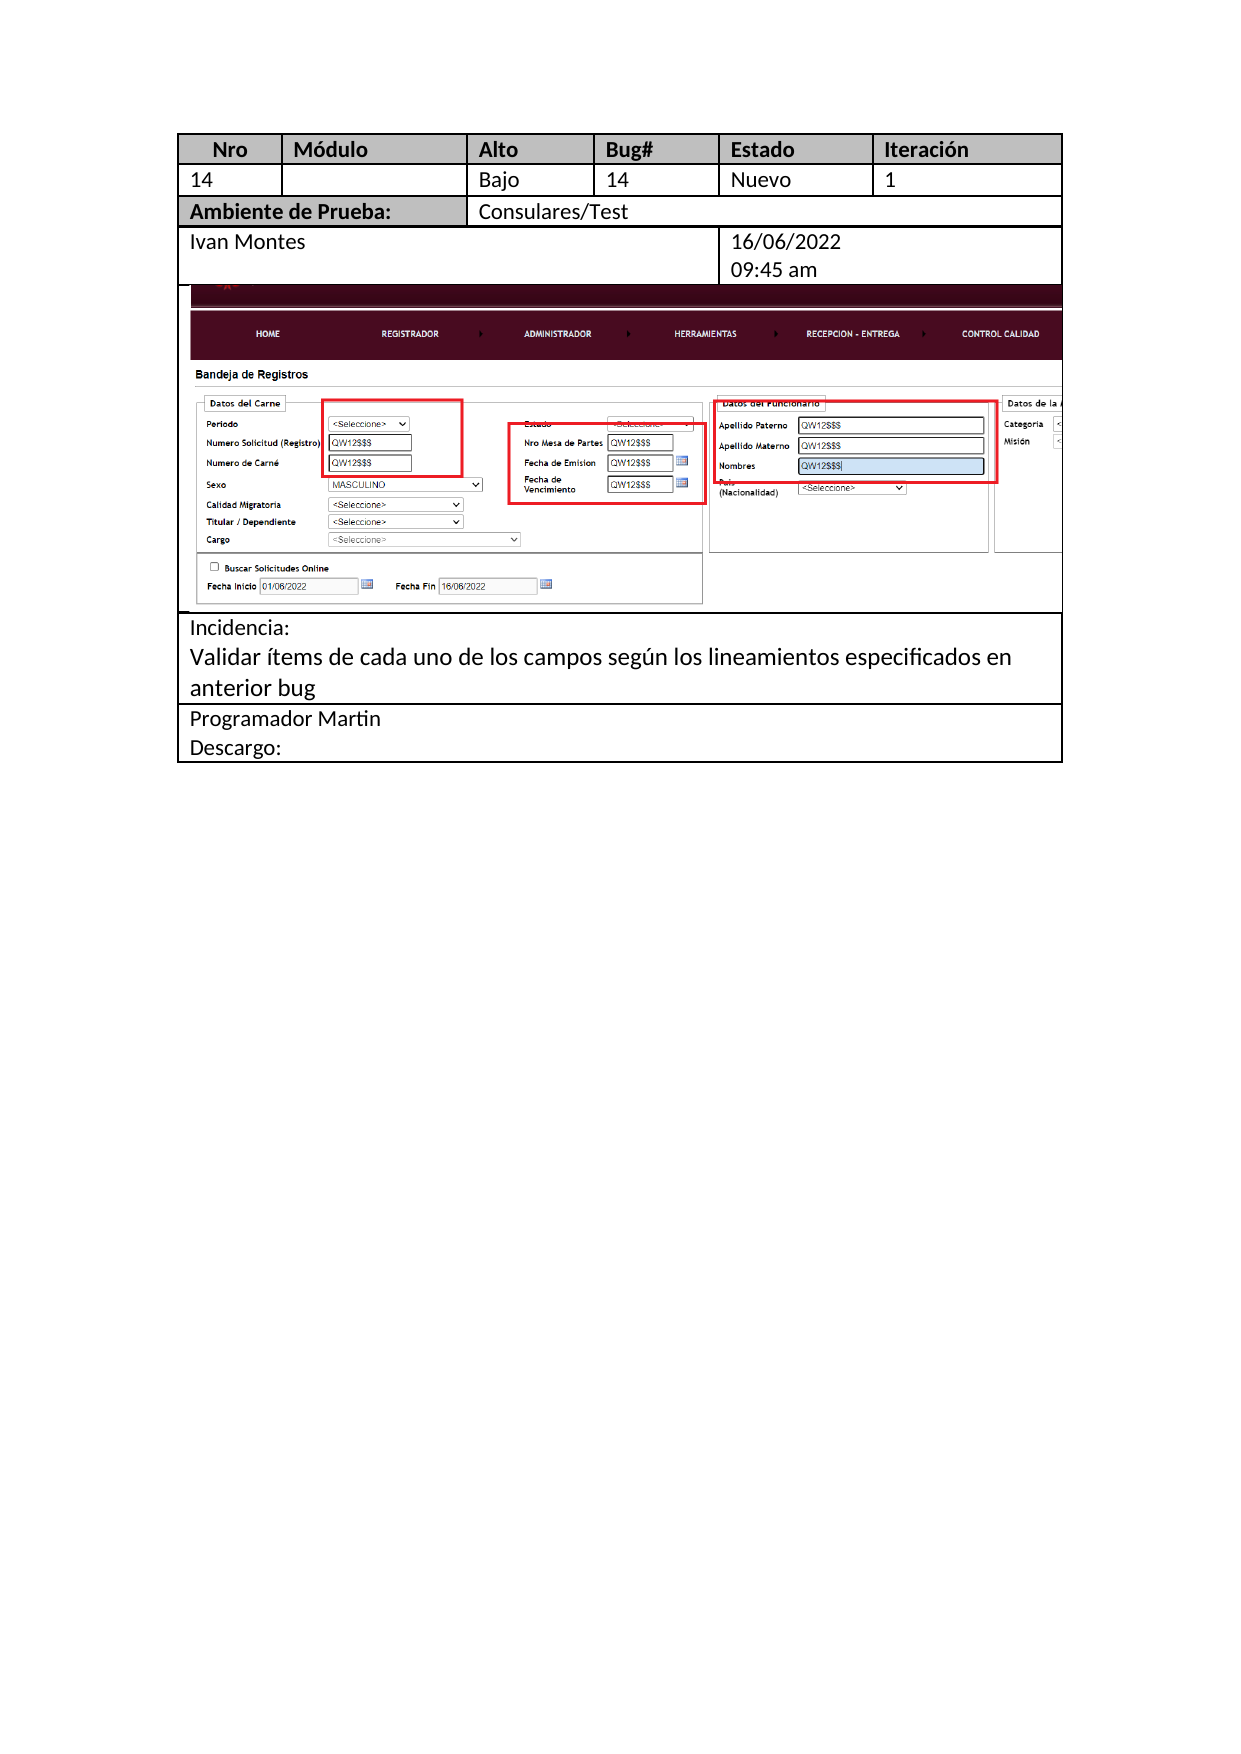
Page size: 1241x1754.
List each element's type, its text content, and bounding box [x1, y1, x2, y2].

table_cell Nuevo [720, 165, 872, 195]
table_header Nro [179, 135, 281, 163]
table_header Estado [720, 135, 872, 163]
table_header Iteración [874, 135, 1061, 163]
table_header Módulo [283, 135, 466, 163]
table_cell [283, 165, 466, 195]
table_cell Bajo [468, 165, 593, 195]
table_cell Ambiente de Prueba: [179, 197, 466, 225]
table_cell Consulares/Test [468, 197, 1061, 225]
table_cell 14 [595, 165, 718, 195]
table_cell 16/06/2022 09:45 am [720, 228, 1061, 283]
table_cell Incidencia: Validar ítems de cada uno de los campos según los lineamientos especificados en anterior bug [179, 614, 1061, 702]
table_cell Programador Martin Descargo: [179, 705, 1061, 761]
table_cell Ivan Montes [179, 228, 718, 283]
table_cell 14 [179, 165, 281, 195]
picture [189, 285, 1062, 612]
table_cell 1 [874, 165, 1061, 195]
table_cell [179, 286, 189, 611]
table_header Bug# [595, 135, 718, 163]
table_header Alto [468, 135, 593, 163]
